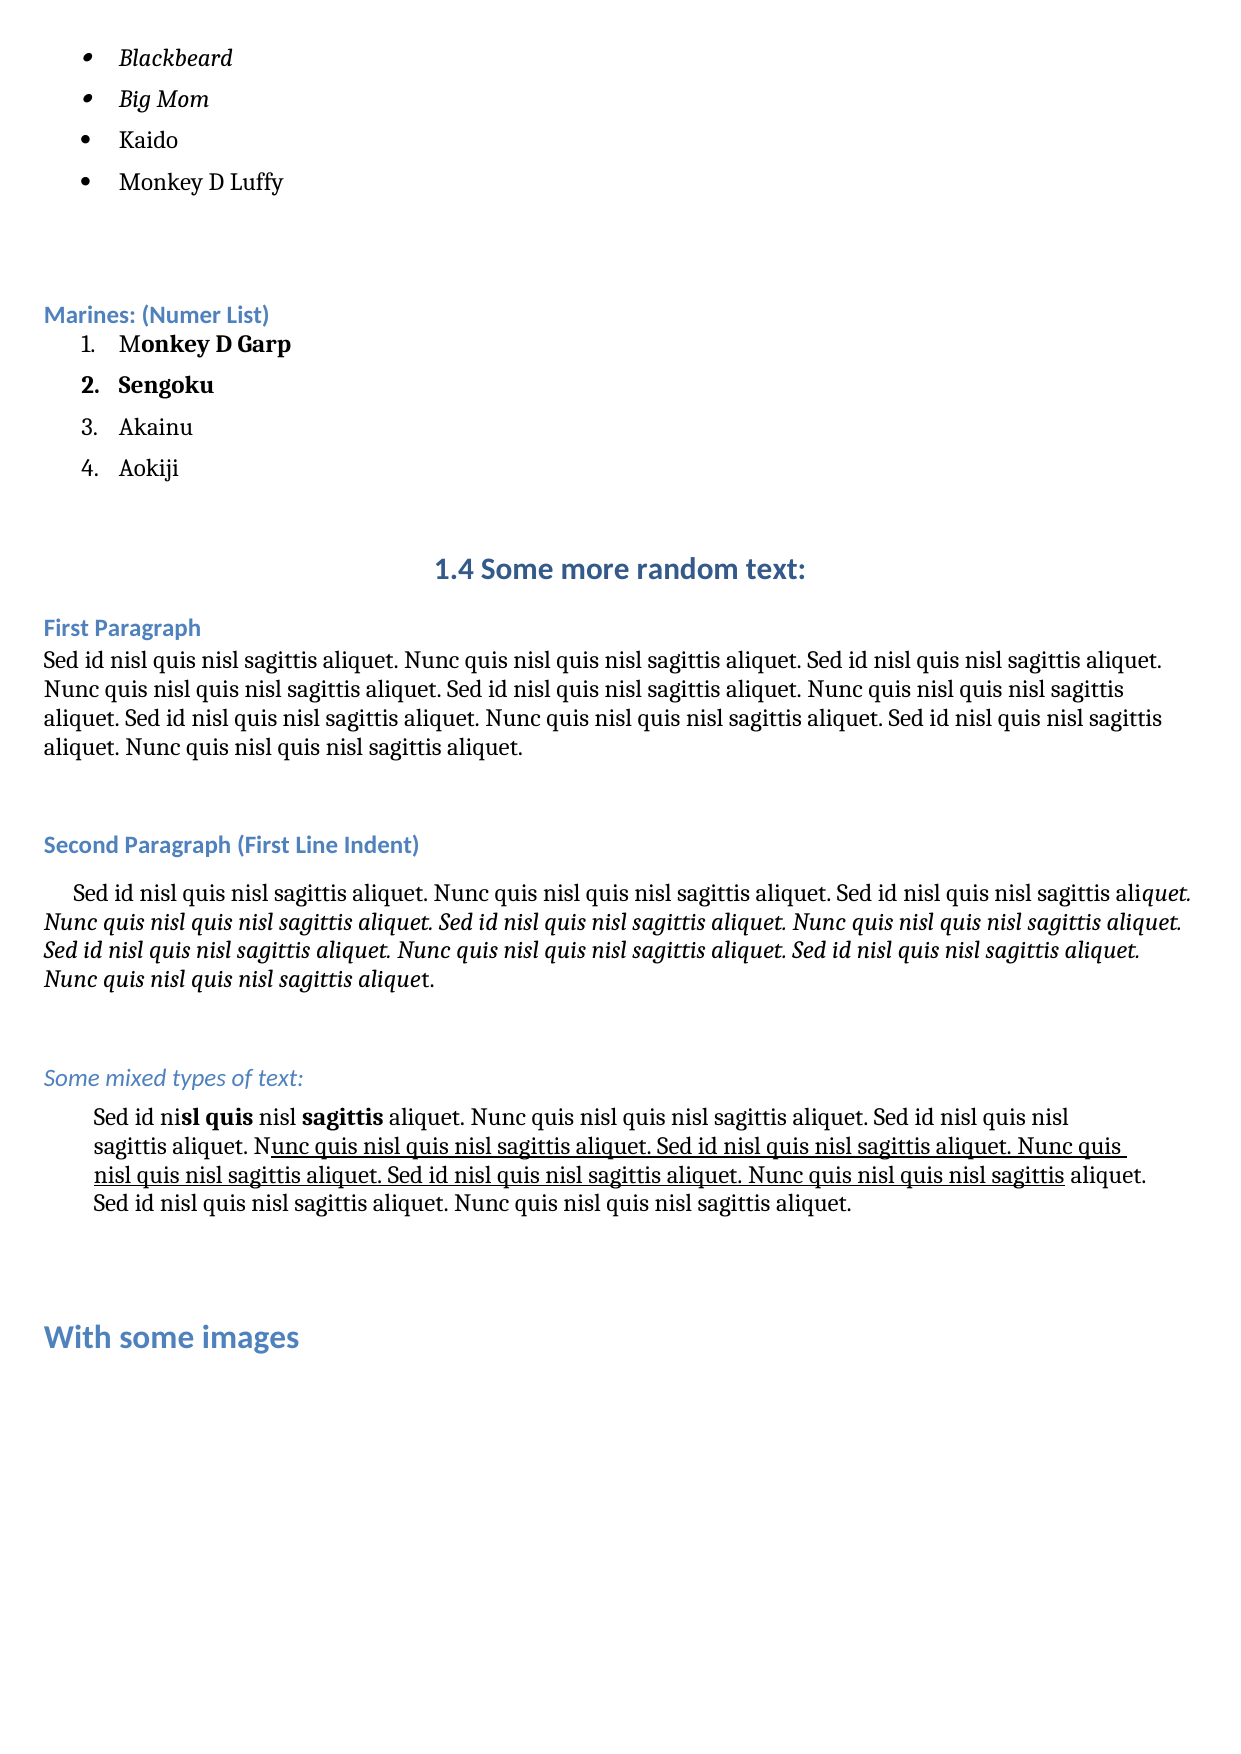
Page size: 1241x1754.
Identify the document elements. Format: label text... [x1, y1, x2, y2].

subtitle Some mixed types of text: [44, 1062, 1196, 1093]
text Sed id nisl quis nisl sagittis aliquet. Nunc quis nisl quis nisl sagittis aliquet. Sed id nisl quis nisl sagittis aliquet. Nunc quis nisl quis nisl sagittis aliquet. Sed id nisl quis nisl sagittis aliquet. Nunc quis nisl quis nisl sagittis aliquet. Sed id nisl quis nisl sagittis aliquet. Nunc quis nisl quis nisl sagittis aliquet. Sed id nisl quis nisl sagittis aliquet. Nunc quis nisl quis nisl sagittis aliquet. [44, 879, 1196, 994]
subtitle Marines: (Numer List) [44, 299, 1196, 330]
list Sengoku [81, 371, 1196, 400]
list Monkey D Garp [81, 330, 1196, 359]
list Blackbeard [81, 44, 1196, 72]
subtitle First Paragraph [44, 612, 1196, 642]
text Sed id nisl quis nisl sagittis aliquet. Nunc quis nisl quis nisl sagittis aliquet. Sed id nisl quis nisl sagittis aliquet. Nunc quis nisl quis nisl sagittis aliquet. Sed id nisl quis nisl sagittis aliquet. Nunc quis nisl quis nisl sagittis aliquet. Sed id nisl quis nisl sagittis aliquet. Nunc quis nisl quis nisl sagittis aliquet. Sed id nisl quis nisl sagittis aliquet. Nunc quis nisl quis nisl sagittis aliquet. [44, 646, 1196, 761]
list Aokiji [81, 454, 1196, 483]
subtitle Second Paragraph (First Line Indent) [44, 829, 1196, 860]
list Akainu [81, 413, 1196, 441]
list Kaido [81, 126, 1196, 155]
text Sed id nisl quis nisl sagittis aliquet. Nunc quis nisl quis nisl sagittis aliquet. Sed id nisl quis nisl sagittis aliquet. Nunc quis nisl quis nisl sagittis aliquet. Sed id nisl quis nisl sagittis aliquet. Nunc quis nisl quis nisl sagittis aliquet. Sed id nisl quis nisl sagittis aliquet. Nunc quis nisl quis nisl sagittis aliquet. Sed id nisl quis nisl sagittis aliquet. Nunc quis nisl quis nisl sagittis aliquet. [94, 1103, 1146, 1218]
list Monkey D Luffy [81, 167, 1196, 196]
subtitle With some images [44, 1316, 1196, 1356]
list Big Mom [81, 85, 1196, 114]
subtitle 1.4 Some more random text: [44, 549, 1196, 587]
